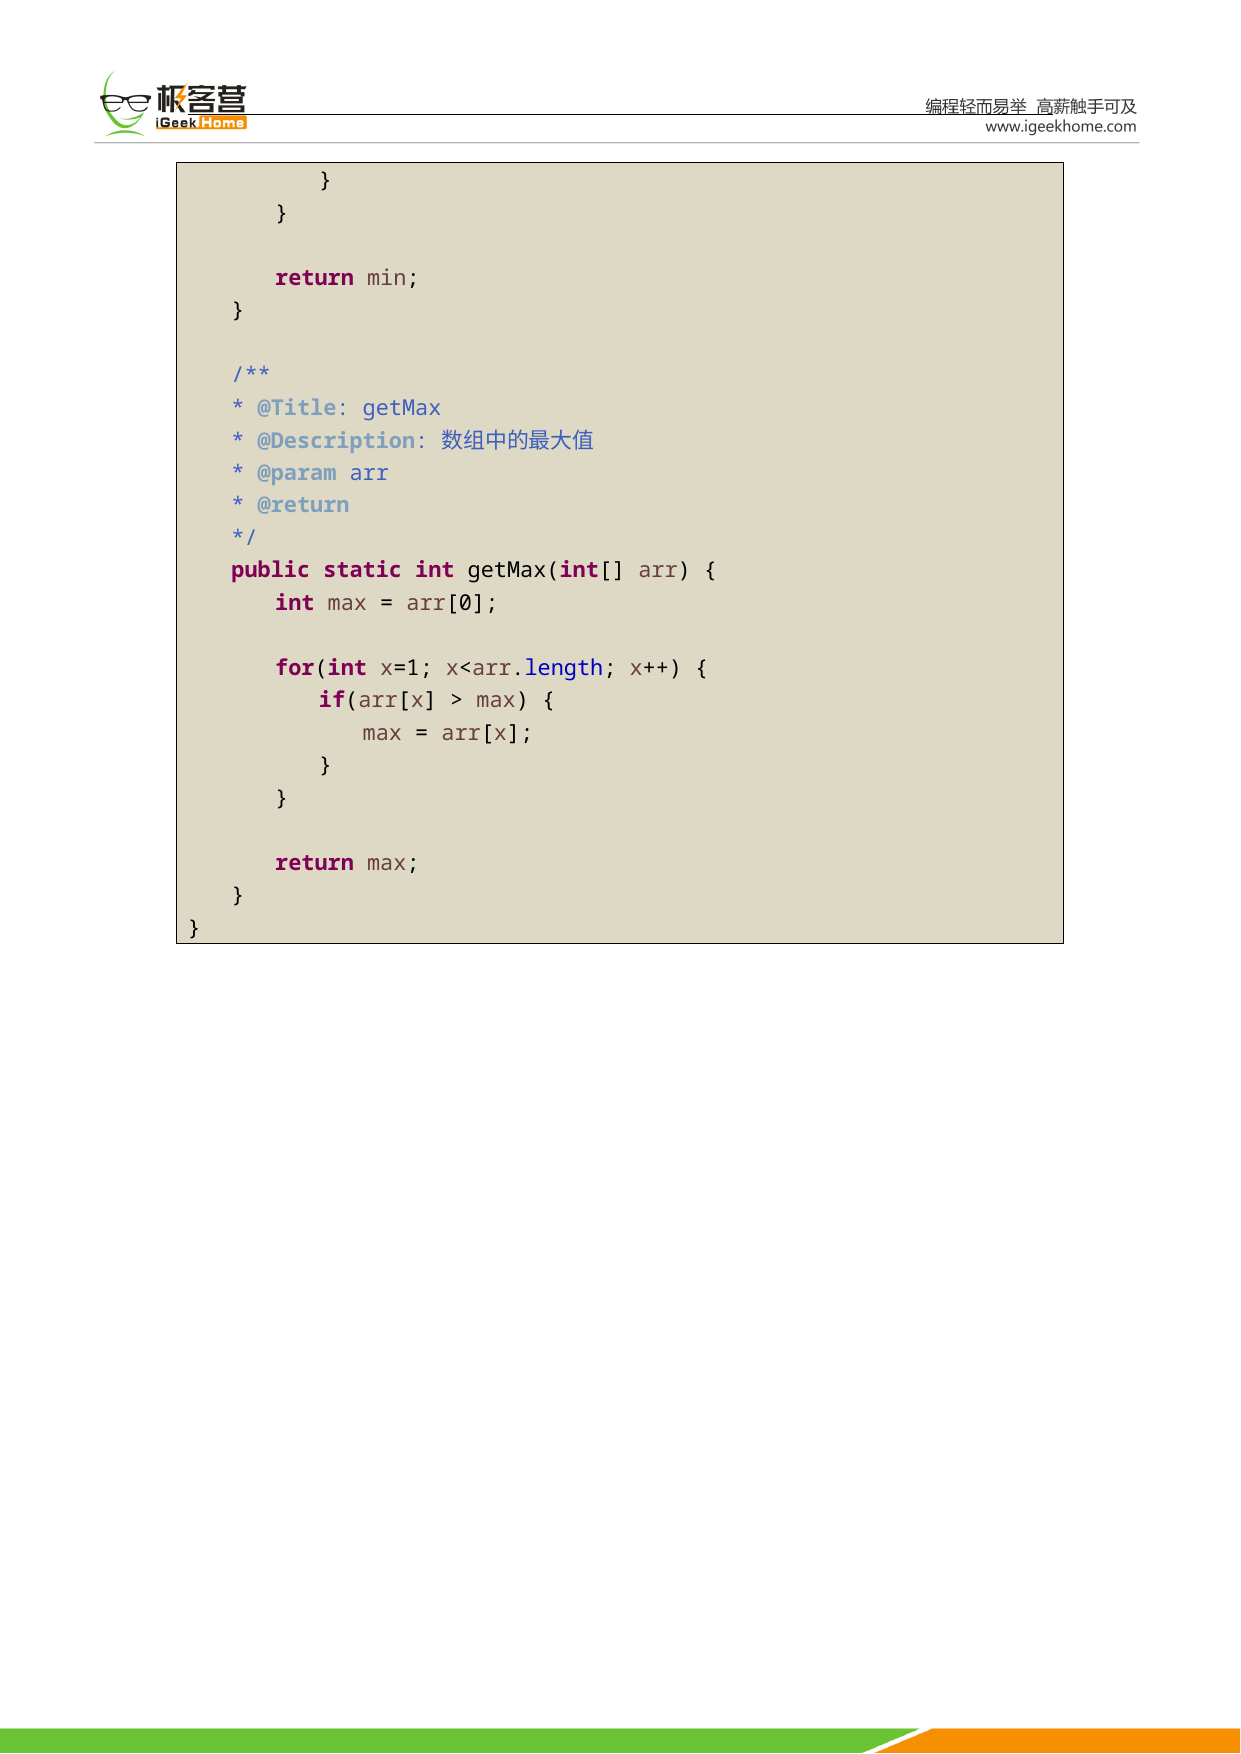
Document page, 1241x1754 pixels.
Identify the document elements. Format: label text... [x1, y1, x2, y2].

picture [0, 1690, 1241, 1753]
picture [0, 1, 1241, 151]
